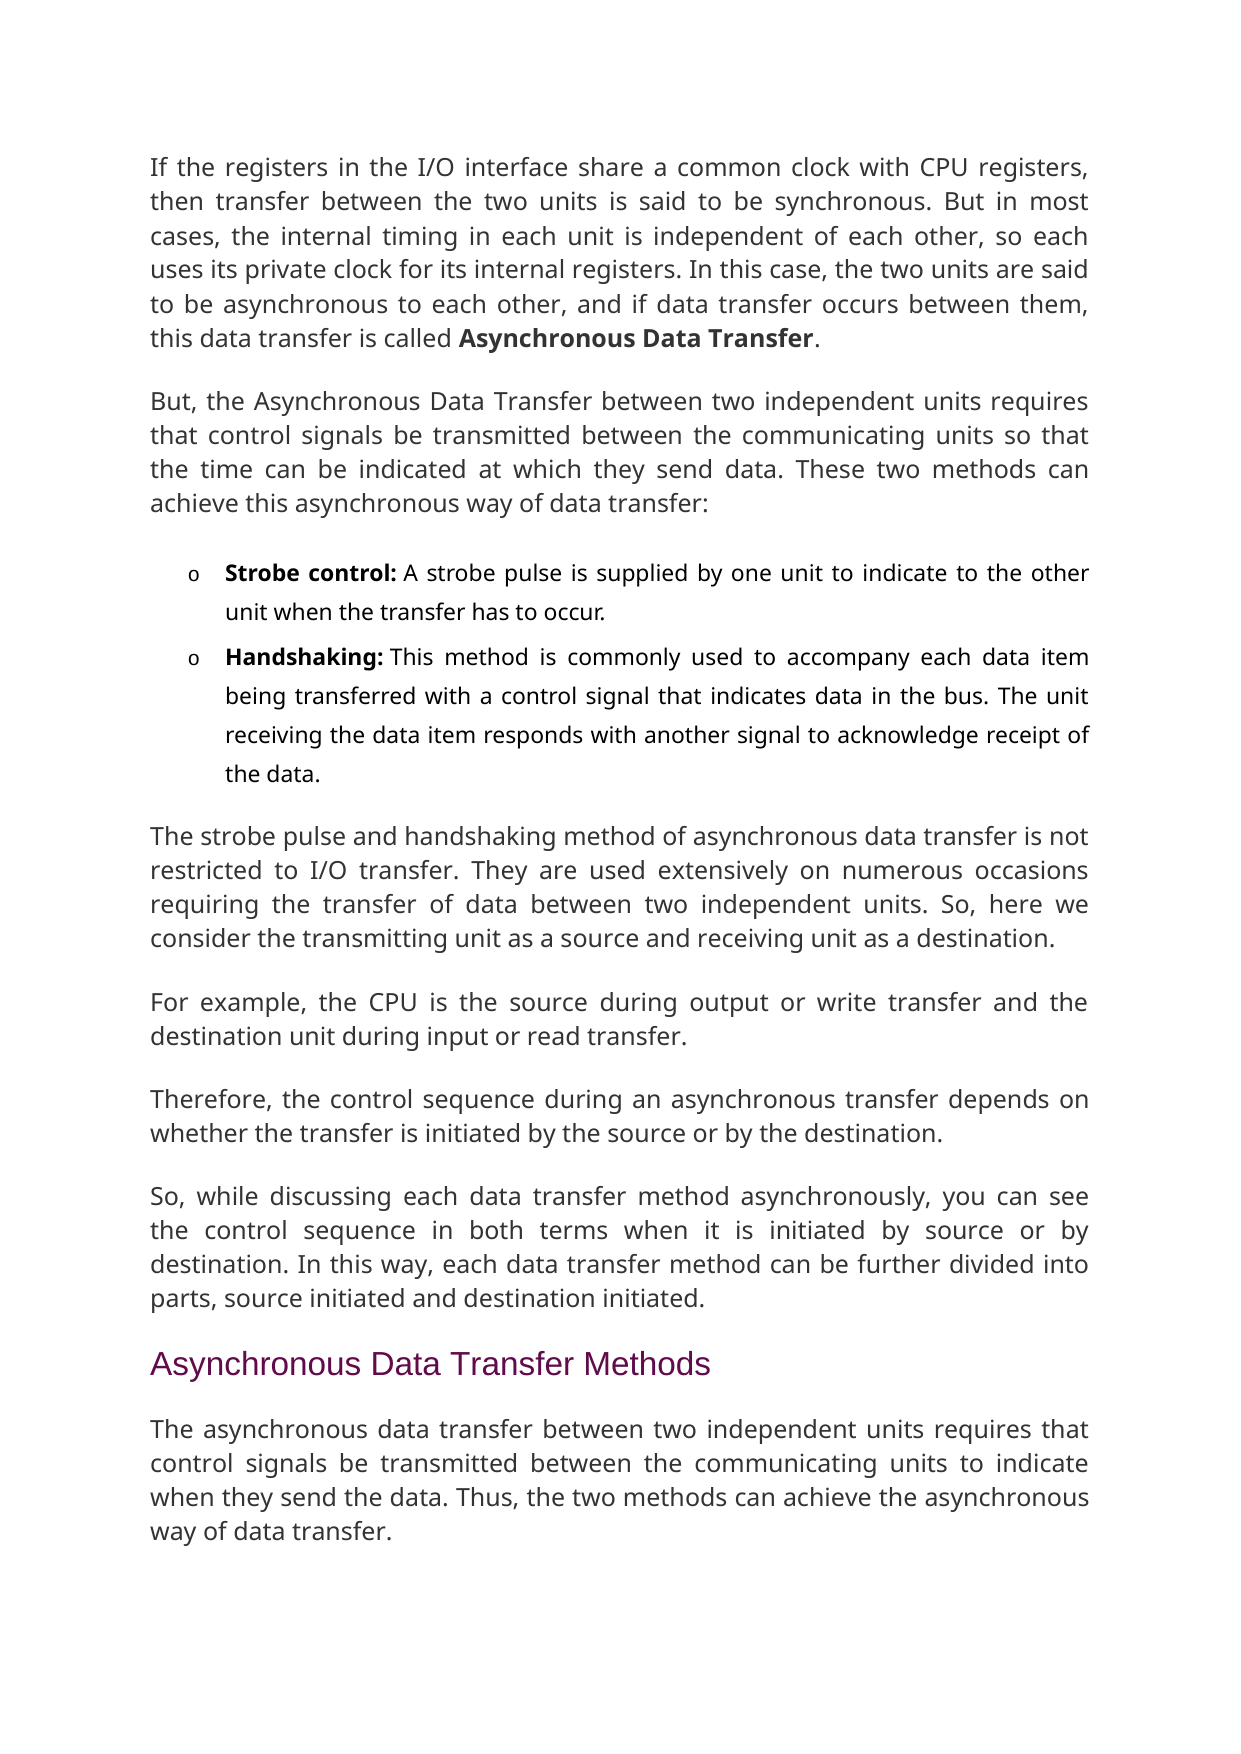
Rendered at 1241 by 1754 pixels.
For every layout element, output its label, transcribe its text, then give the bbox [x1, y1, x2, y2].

text Therefore, the control sequence during an asynchronous transfer depends on whether the transfer is initiated by the source or by the destination. [150, 1081, 1090, 1149]
text If the registers in the I/O interface share a common clock with CPU registers, then transfer between the two units is said to be synchronous. But in most cases, the internal timing in each unit is independent of each other, so each uses its private clock for its internal registers. In this case, the two units are said to be asynchronous to each other, and if data transfer occurs between them, this data transfer is called Asynchronous Data Transfer. [150, 150, 1090, 354]
text For example, the CPU is the source during output or write transfer and the destination unit during input or read transfer. [150, 984, 1090, 1052]
text So, while discussing each data transfer method asynchronously, you can see the control sequence in both terms when it is initiated by source or by destination. In this way, each data transfer method can be further divided into parts, source initiated and destination initiated. [150, 1179, 1090, 1315]
text The strobe pulse and handshaking method of asynchronous data transfer is not restricted to I/O transfer. They are used extensively on numerous occasions requiring the transfer of data between two independent units. So, here we consider the transmitting unit as a source and receiving unit as a destination. [150, 819, 1090, 955]
text The asynchronous data transfer between two independent units requires that control signals be transmitted between the communicating units to indicate when they send the data. Thus, the two methods can achieve the asynchronous way of data transfer. [150, 1412, 1090, 1548]
list Strobe control: A strobe pulse is supplied by one unit to indicate to the other unit when the transfer has to occur. [187, 549, 1090, 627]
subtitle Asynchronous Data Transfer Methods [150, 1344, 1090, 1383]
text But, the Asynchronous Data Transfer between two independent units requires that control signals be transmitted between the communicating units so that the time can be indicated at which they send data. These two methods can achieve this asynchronous way of data transfer: [150, 383, 1090, 520]
list Handshaking: This method is commonly used to accompany each data item being transferred with a control signal that indicates data in the bus. The unit receiving the data item responds with another signal to acknowledge receipt of the data. [187, 633, 1090, 789]
